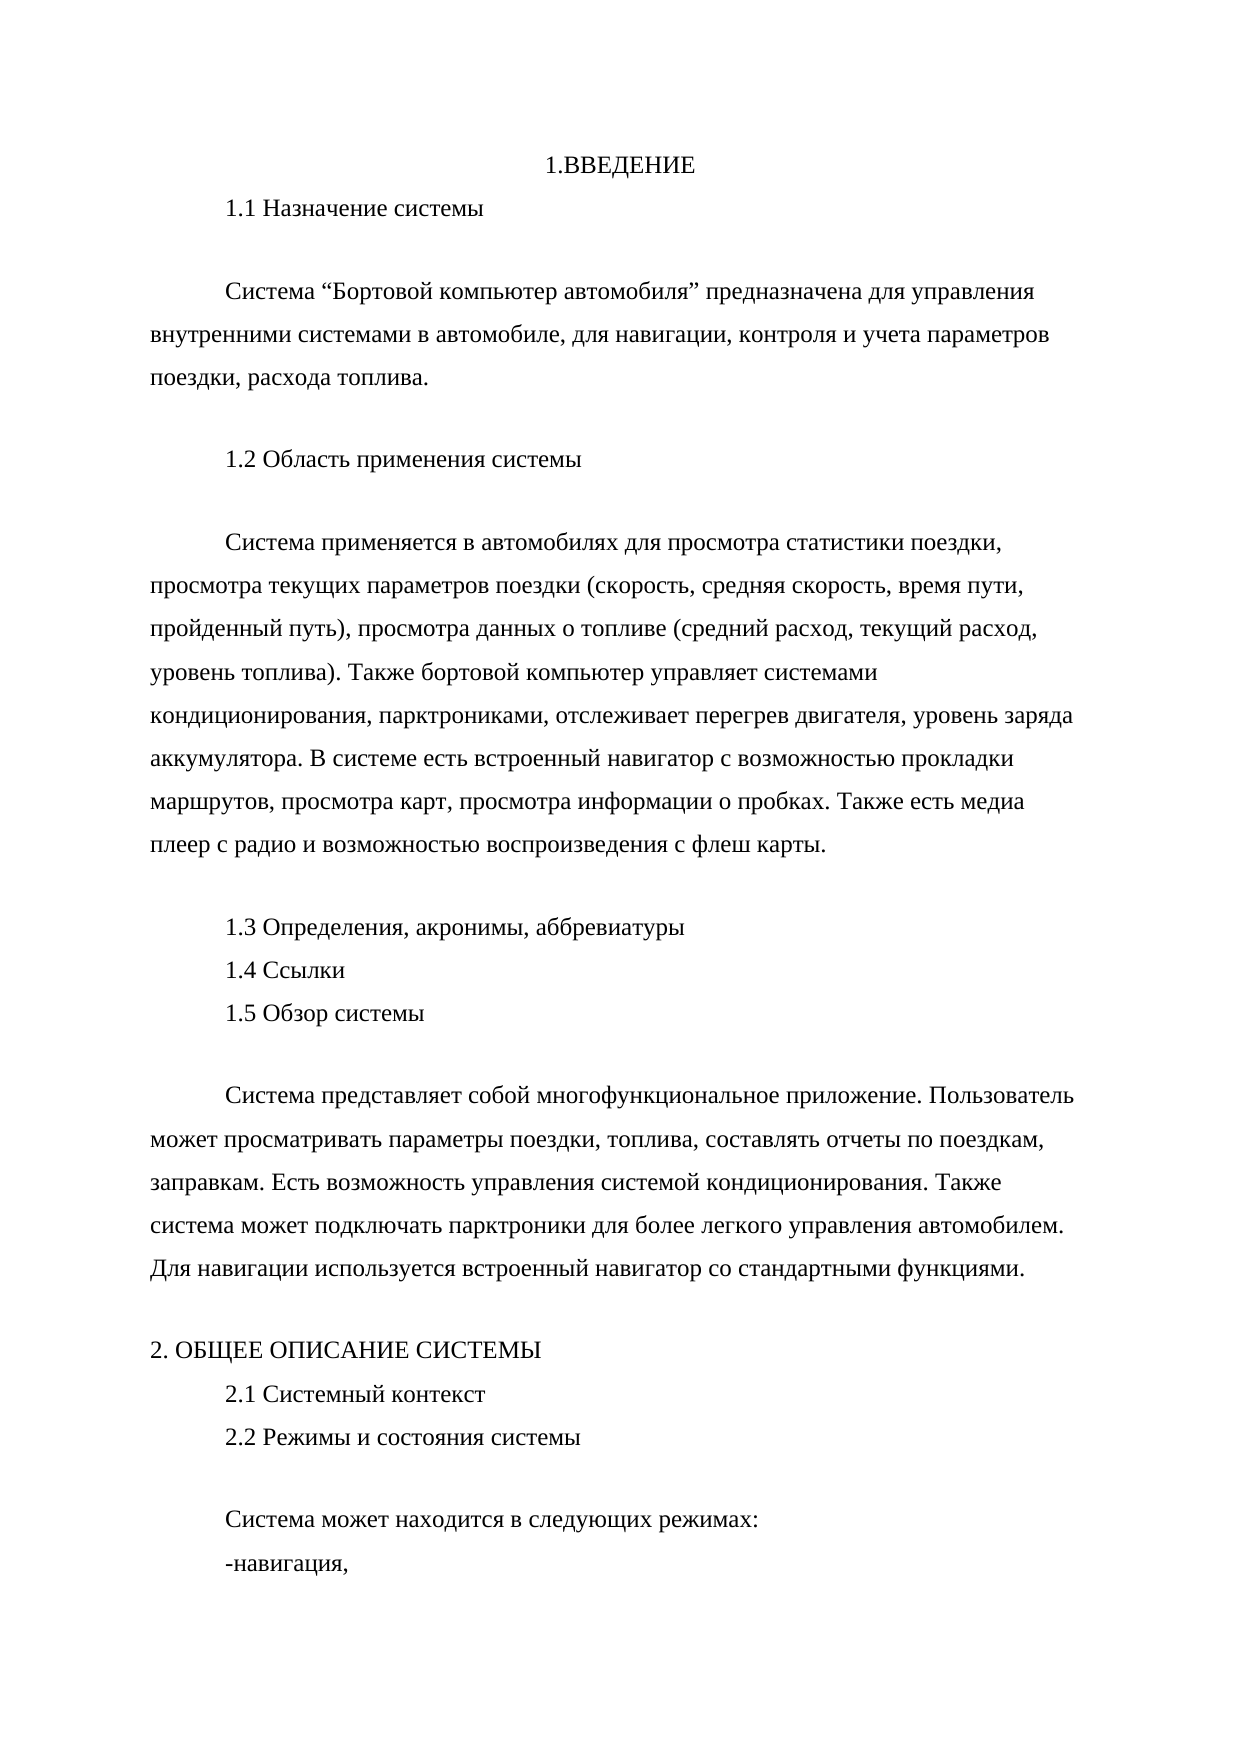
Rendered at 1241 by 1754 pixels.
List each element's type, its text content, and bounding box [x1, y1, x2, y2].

text 1.ВВЕДЕНИЕ [150, 150, 1090, 179]
text Система представляет собой многофункциональное приложение. Пользователь может просматривать параметры поездки, топлива, составлять отчеты по поездкам, заправкам. Есть возможность управления системой кондиционирования. Также система может подключать парктроники для более легкого управления автомобилем. Для навигации используется встроенный навигатор со стандартными функциями. [150, 1081, 1090, 1282]
text 2. ОБЩЕЕ ОПИСАНИЕ СИСТЕМЫ [150, 1336, 1090, 1364]
text 1.2 Область применения системы [150, 444, 1090, 473]
text 1.4 Ссылки [150, 955, 1090, 983]
text -навигация, [150, 1548, 1090, 1576]
text 2.1 Системный контекст [150, 1379, 1090, 1407]
text 1.5 Обзор системы [150, 998, 1090, 1027]
text Система применяется в автомобилях для просмотра статистики поездки, просмотра текущих параметров поездки (скорость, средняя скорость, время пути, пройденный путь), просмотра данных о топливе (средний расход, текущий расход, уровень топлива). Также бортовой компьютер управляет системами кондиционирования, парктрониками, отслеживает перегрев двигателя, уровень заряда аккумулятора. В системе есть встроенный навигатор с возможностью прокладки маршрутов, просмотра карт, просмотра информации о пробках. Также есть медиа плеер с радио и возможностью воспроизведения с флеш карты. [150, 527, 1090, 858]
text Система может находится в следующих режимах: [150, 1504, 1090, 1533]
text 1.3 Определения, акронимы, аббревиатуры [150, 912, 1090, 940]
text 1.1 Назначение системы [150, 193, 1090, 222]
text Система “Бортовой компьютер автомобиля” предназначена для управления внутренними системами в автомобиле, для навигации, контроля и учета параметров поездки, расхода топлива. [150, 276, 1090, 391]
text 2.2 Режимы и состояния системы [150, 1422, 1090, 1451]
